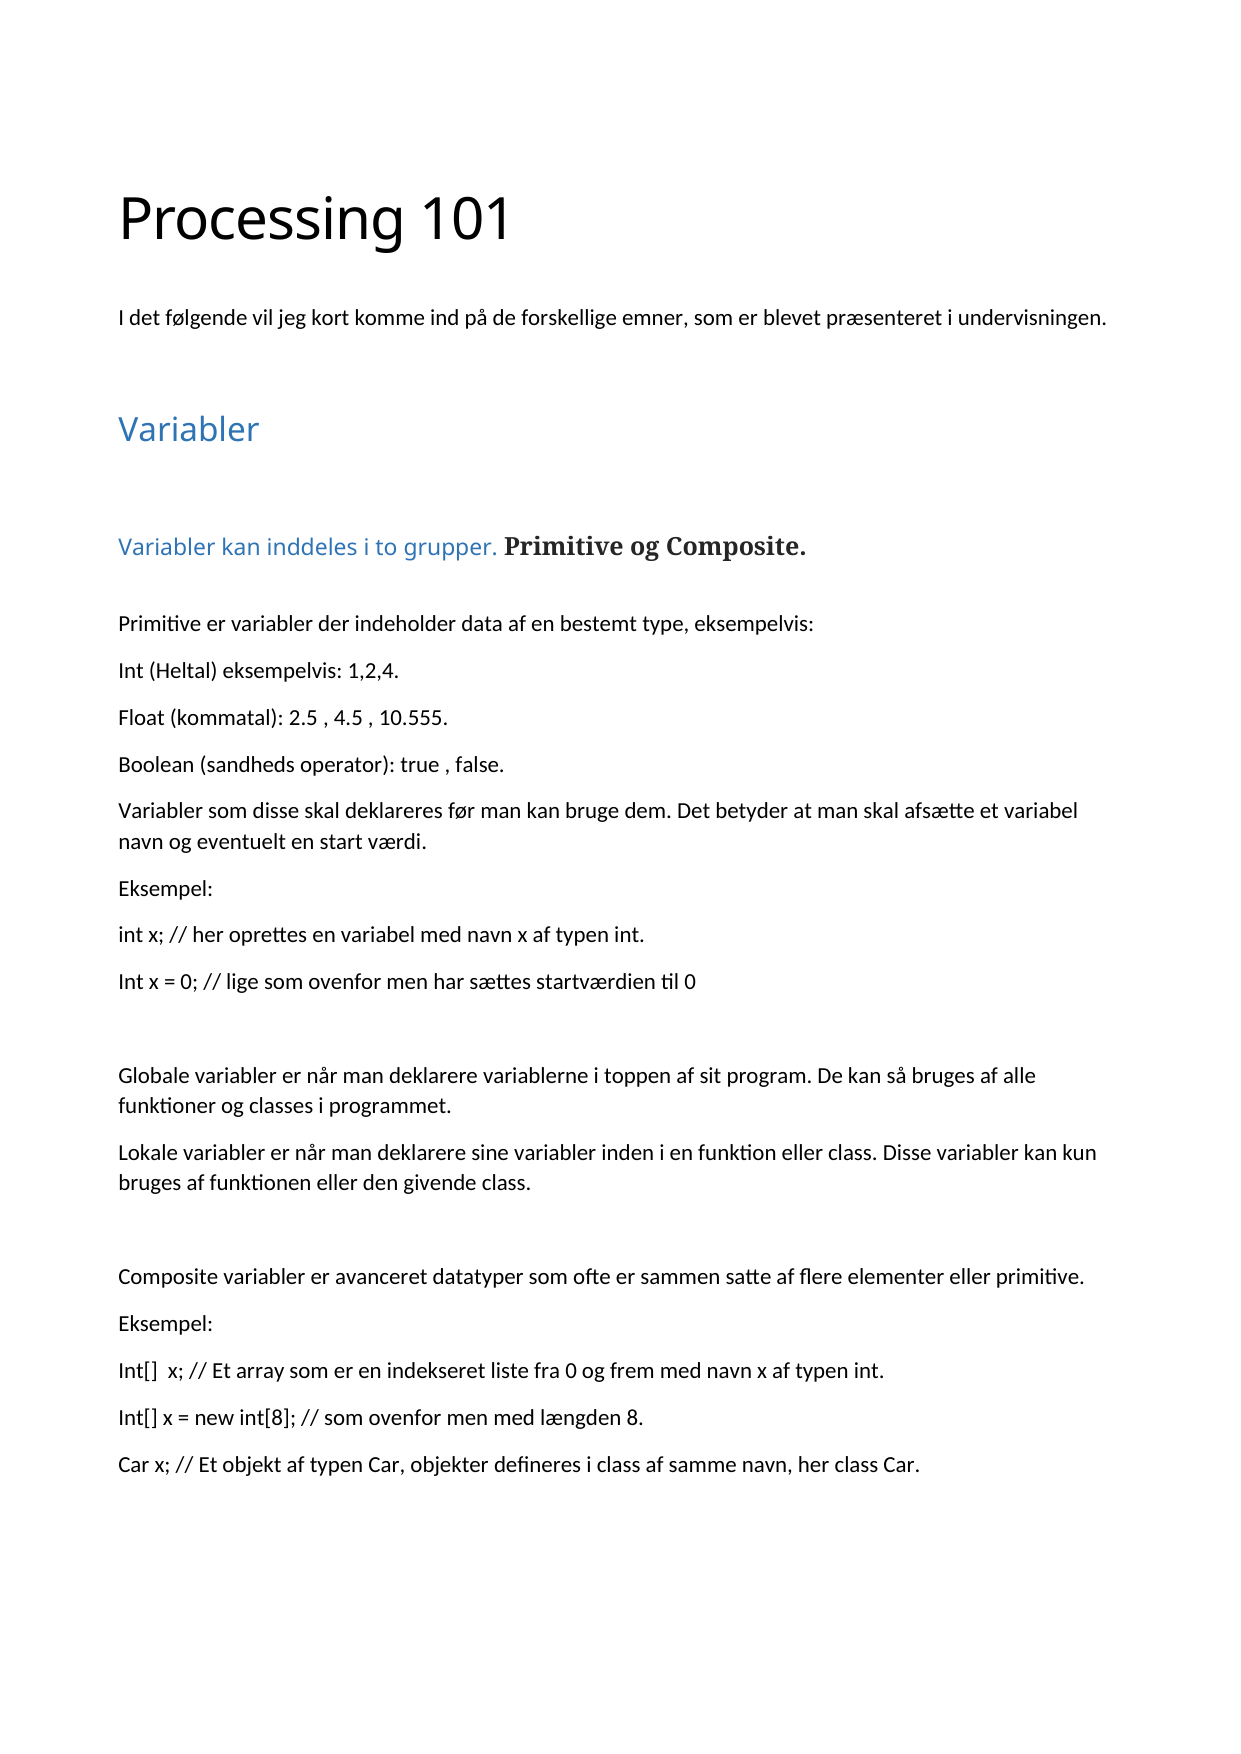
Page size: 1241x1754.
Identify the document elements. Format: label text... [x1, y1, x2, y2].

text Primitive er variabler der indeholder data af en bestemt type, eksempelvis: [118, 609, 1122, 637]
text Eksempel: [118, 1309, 1122, 1337]
text Eksempel: [118, 874, 1122, 902]
text Composite variabler er avanceret datatyper som ofte er sammen satte af flere elementer eller primitive. [118, 1262, 1122, 1290]
text Car x; // Et objekt af typen Car, objekter defineres i class af samme navn, her class Car. [118, 1450, 1122, 1478]
text Float (kommatal): 2.5 , 4.5 , 10.555. [118, 703, 1122, 731]
title Processing 101 [118, 177, 1122, 257]
text Int (Heltal) eksempelvis: 1,2,4. [118, 656, 1122, 684]
text Int[] x = new int[8]; // som ovenfor men med længden 8. [118, 1403, 1122, 1431]
text Globale variabler er når man deklarere variablerne i toppen af sit program. De kan så bruges af alle funktioner og classes i programmet. [118, 1061, 1122, 1119]
text Int[] x; // Et array som er en indekseret liste fra 0 og frem med navn x af typen int. [118, 1356, 1122, 1384]
text I det følgende vil jeg kort komme ind på de forskellige emner, som er blevet præsenteret i undervisningen. [118, 303, 1122, 332]
text int x; // her oprettes en variabel med navn x af typen int. [118, 921, 1122, 949]
text Int x = 0; // lige som ovenfor men har sættes startværdien til 0 [118, 967, 1122, 996]
subtitle Variabler [118, 406, 1122, 451]
text Variabler som disse skal deklareres før man kan bruge dem. Det betyder at man skal afsætte et variabel navn og eventuelt en start værdi. [118, 797, 1122, 855]
text Boolean (sandheds operator): true , false. [118, 750, 1122, 778]
subtitle Variabler kan inddeles i to grupper. Primitive og Composite. [118, 522, 1122, 562]
text Lokale variabler er når man deklarere sine variabler inden i en funktion eller class. Disse variabler kan kun bruges af funktionen eller den givende class. [118, 1138, 1122, 1197]
